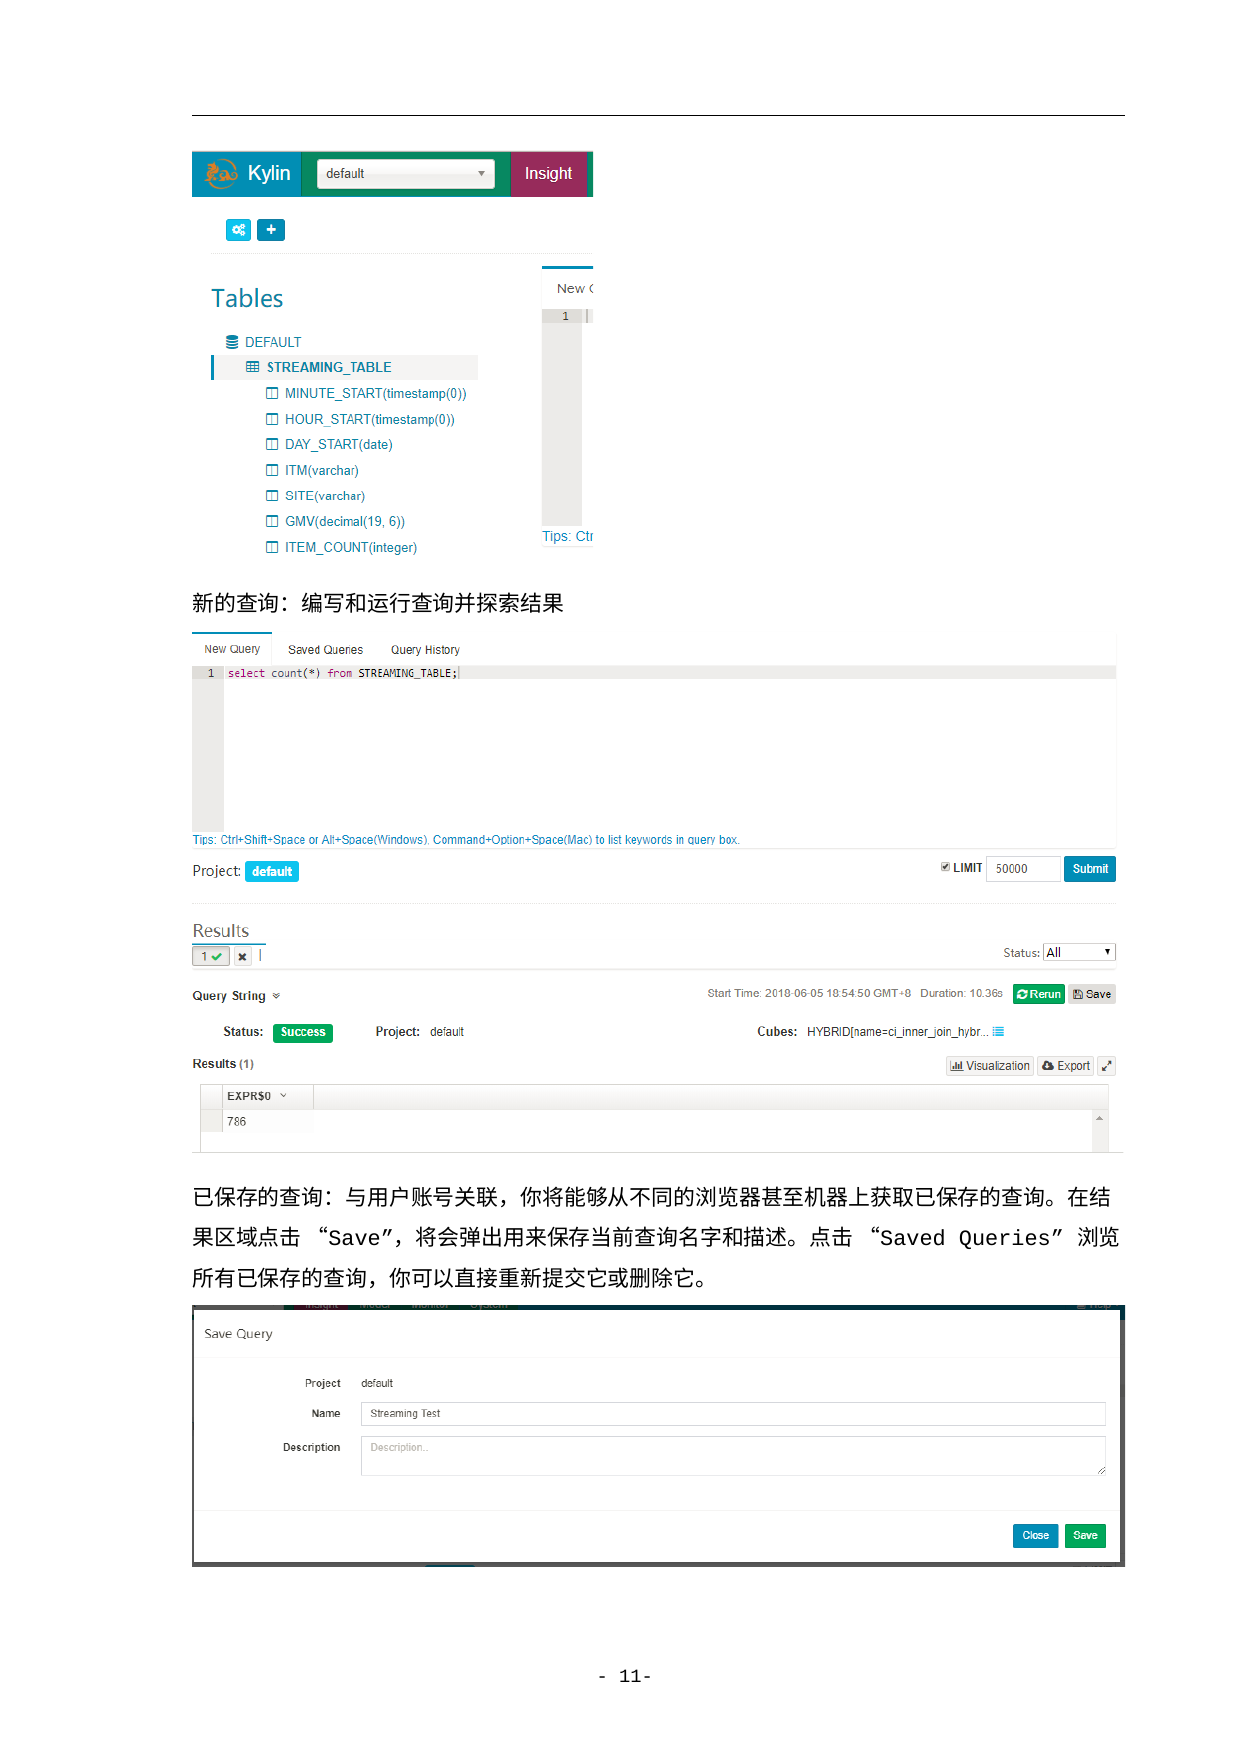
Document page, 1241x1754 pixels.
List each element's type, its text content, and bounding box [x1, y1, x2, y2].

picture [192, 150, 594, 565]
text 新的查询：编写和运行查询并探索结果 [192, 577, 1125, 617]
picture [250, 166, 255, 179]
picture [220, 171, 237, 180]
text 已保存的查询：与用户账号关联，你将能够从不同的浏览器甚至机器上获取已保存的查询。在结果区域点击 “Save”，将会弹出用来保存当前查询名字和描述。点击 “Saved Queries” 浏览所有已保存的查询，你可以直接重新提交它或删除它。 [192, 1171, 1125, 1293]
picture [231, 162, 236, 170]
picture [207, 164, 218, 182]
picture [192, 630, 1124, 1159]
picture [192, 1305, 1125, 1567]
